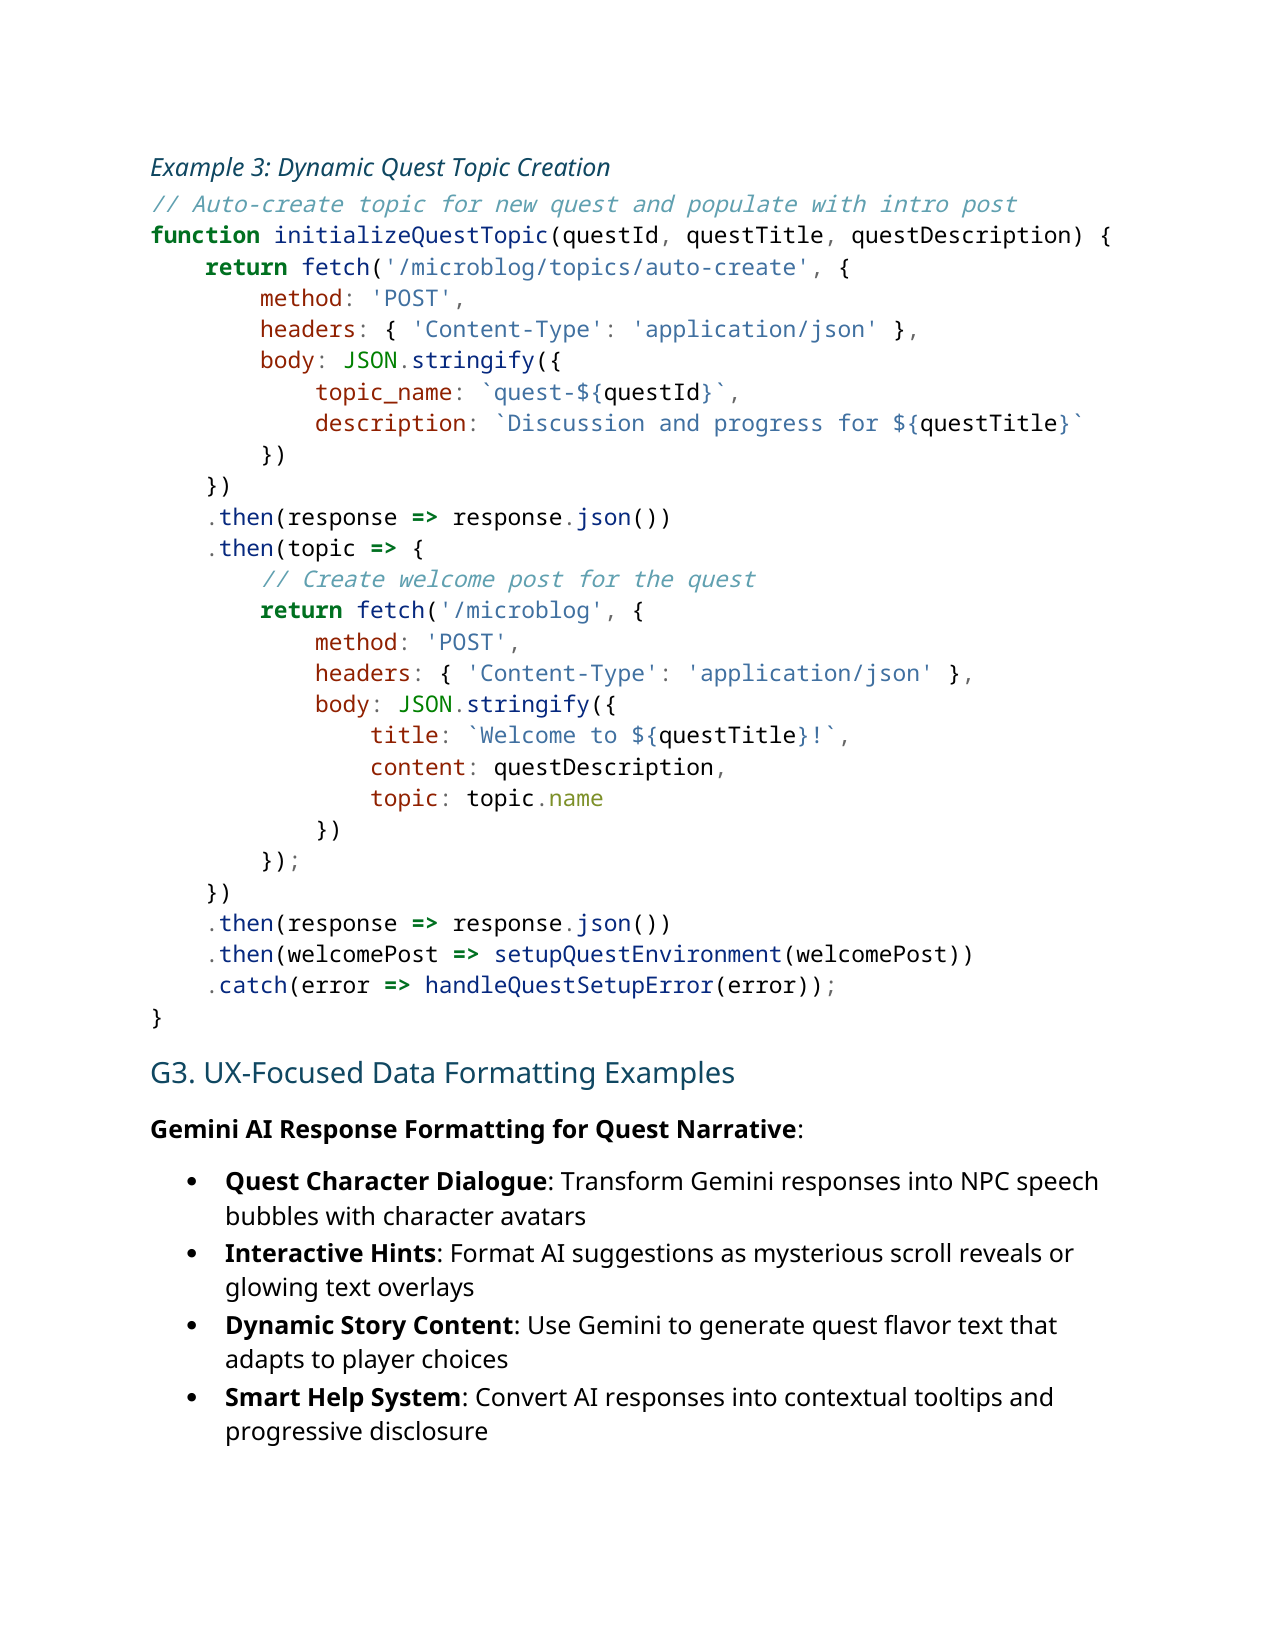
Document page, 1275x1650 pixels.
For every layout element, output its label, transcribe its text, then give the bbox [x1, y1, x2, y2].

list Dynamic Story Content: Use Gemini to generate quest flavor text that adapts to player choices [187, 1308, 1125, 1376]
subtitle G3. UX-Focused Data Formatting Examples [150, 1053, 1125, 1092]
list Interactive Hints: Format AI suggestions as mysterious scroll reveals or glowing text overlays [187, 1236, 1125, 1304]
text // Auto-create topic for new quest and populate with intro post function initializeQuestTopic(questId, questTitle, questDescription) { return fetch('/microblog/topics/auto-create', { method: 'POST', headers: { 'Content-Type': 'application/json' }, body: JSON.stringify({ topic_name: `quest-${questId}`, description: `Discussion and progress for ${questTitle}` }) }) .then(response => response.json()) .then(topic => { // Create welcome post for the quest return fetch('/microblog', { method: 'POST', headers: { 'Content-Type': 'application/json' }, body: JSON.stringify({ title: `Welcome to ${questTitle}!`, content: questDescription, topic: topic.name }) }); }) .then(response => response.json()) .then(welcomePost => setupQuestEnvironment(welcomePost)) .catch(error => handleQuestSetupError(error)); } [150, 188, 1125, 1032]
list Smart Help System: Convert AI responses into contextual tooltips and progressive disclosure [187, 1380, 1125, 1448]
subtitle Example 3: Dynamic Quest Topic Creation [150, 150, 1125, 184]
list Quest Character Dialogue: Transform Gemini responses into NPC speech bubbles with character avatars [187, 1164, 1125, 1232]
text Gemini AI Response Formatting for Quest Narrative: [150, 1111, 1125, 1145]
